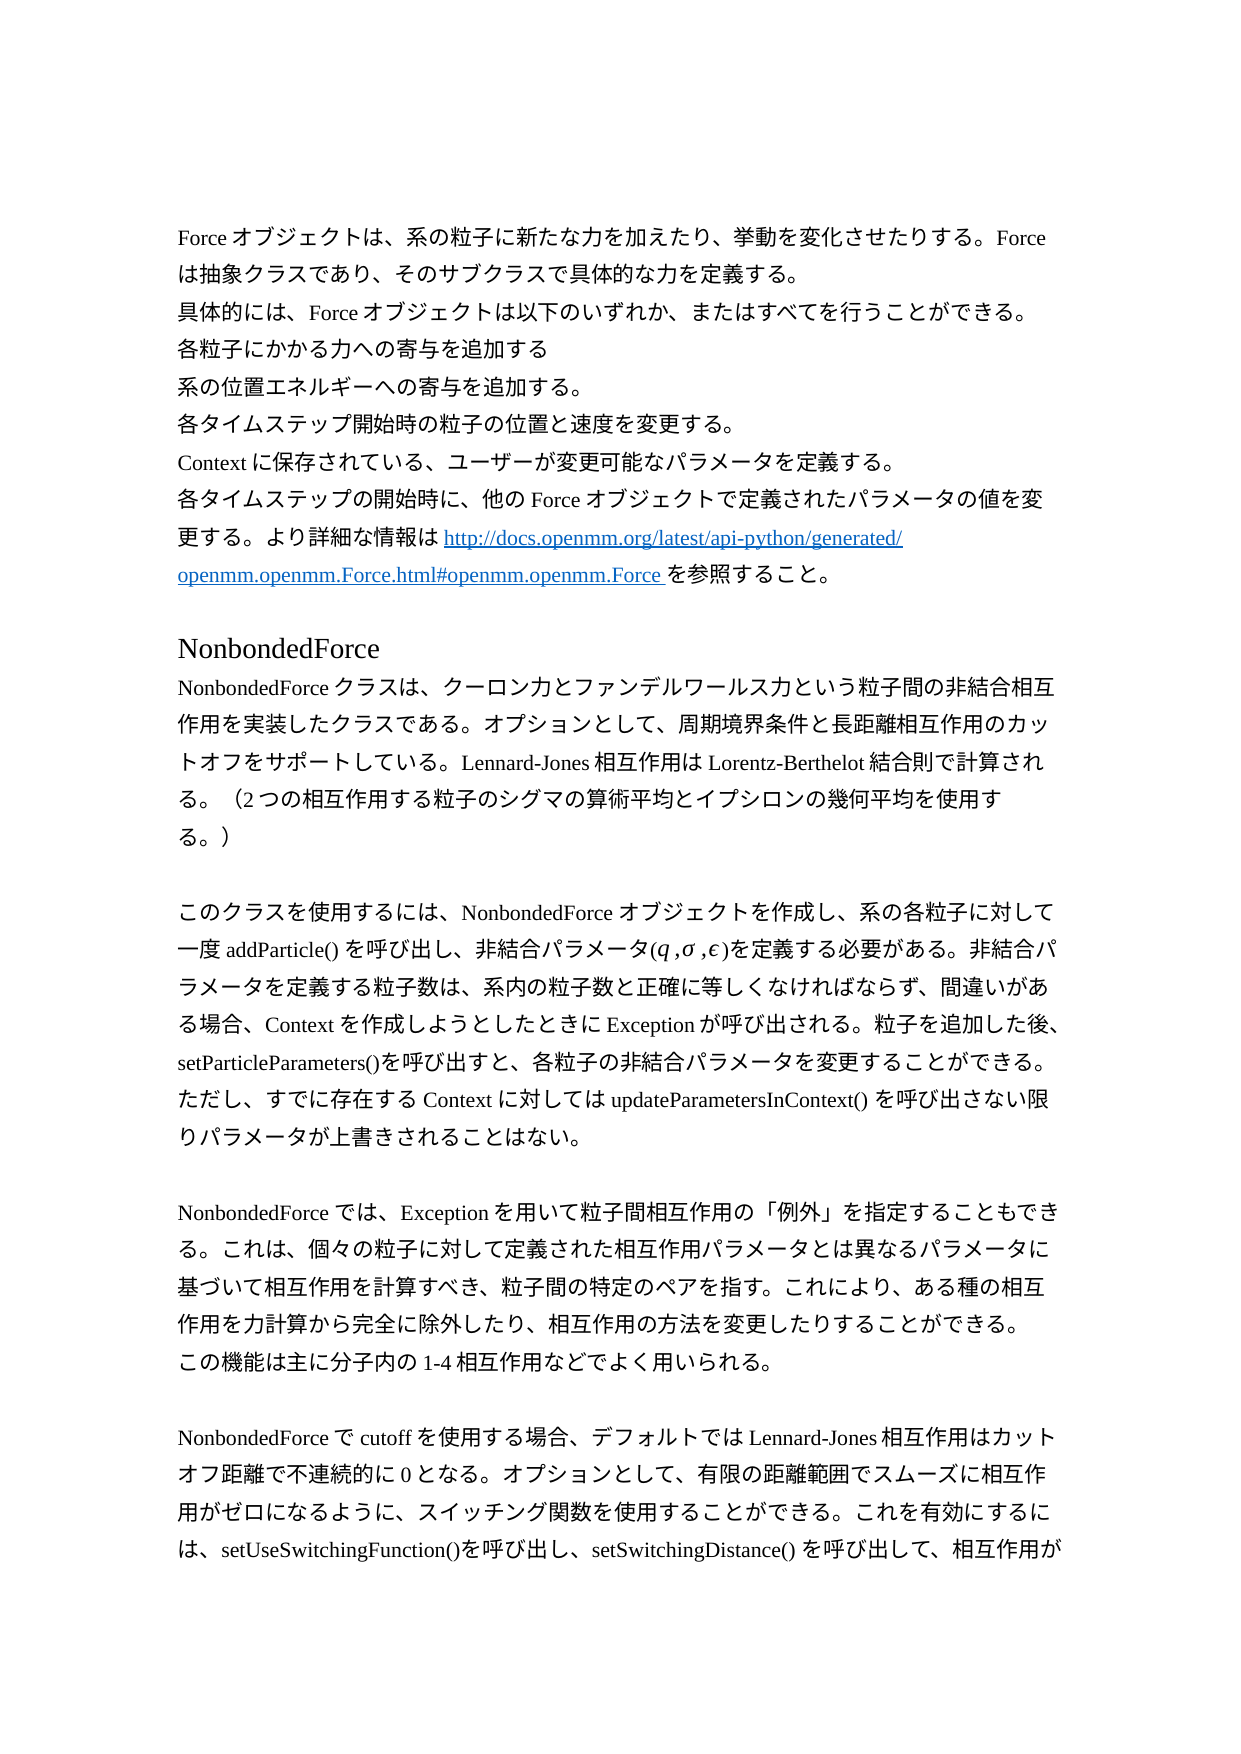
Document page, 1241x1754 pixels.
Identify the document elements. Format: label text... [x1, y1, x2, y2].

text Forceオブジェクトは、系の粒子に新たな力を加えたり、挙動を変化させたりする。Forceは抽象クラスであり、そのサブクラスで具体的な力を定義する。 [177, 217, 1063, 292]
text 各タイムステップ開始時の粒子の位置と速度を変更する。 [177, 404, 1063, 442]
text このクラスを使用するには、NonbondedForce オブジェクトを作成し、系の各粒子に対して一度 addParticle() を呼び出し、非結合パラメータ()を定義する必要がある。非結合パラメータを定義する粒子数は、系内の粒子数と正確に等しくなければならず、間違いがある場合、Context を作成しようとしたときにExceptionが呼び出される。粒子を追加した後、setParticleParameters()を呼び出すと、各粒子の非結合パラメータを変更することができる。ただし、すでに存在する Context に対しては updateParametersInContext() を呼び出さない限りパラメータが上書きされることはない。 [177, 892, 1063, 1154]
text NonbondedForceクラスは、クーロン力とファンデルワールス力という粒子間の非結合相互作用を実装したクラスである。オプションとして、周期境界条件と長距離相互作用のカットオフをサポートしている。Lennard-Jones相互作用はLorentz-Berthelot結合則で計算される。（2つの相互作用する粒子のシグマの算術平均とイプシロンの幾何平均を使用する。） [177, 667, 1063, 854]
text この機能は主に分子内の1-4相互作用などでよく用いられる。 [177, 1342, 1063, 1379]
text 各タイムステップの開始時に、他のForceオブジェクトで定義されたパラメータの値を変更する。より詳細な情報はhttp://docs.openmm.org/latest/api-python/generated/openmm.openmm.Force.html#openmm.openmm.Forceを参照すること。 [177, 479, 1063, 592]
text Contextに保存されている、ユーザーが変更可能なパラメータを定義する。 [177, 442, 1063, 479]
text 系の位置エネルギーへの寄与を追加する。 [177, 367, 1063, 404]
text NonbondedForce [177, 629, 1063, 667]
text 具体的には、Forceオブジェクトは以下のいずれか、またはすべてを行うことができる。 [177, 292, 1063, 329]
text 各粒子にかかる力への寄与を追加する [177, 329, 1063, 367]
